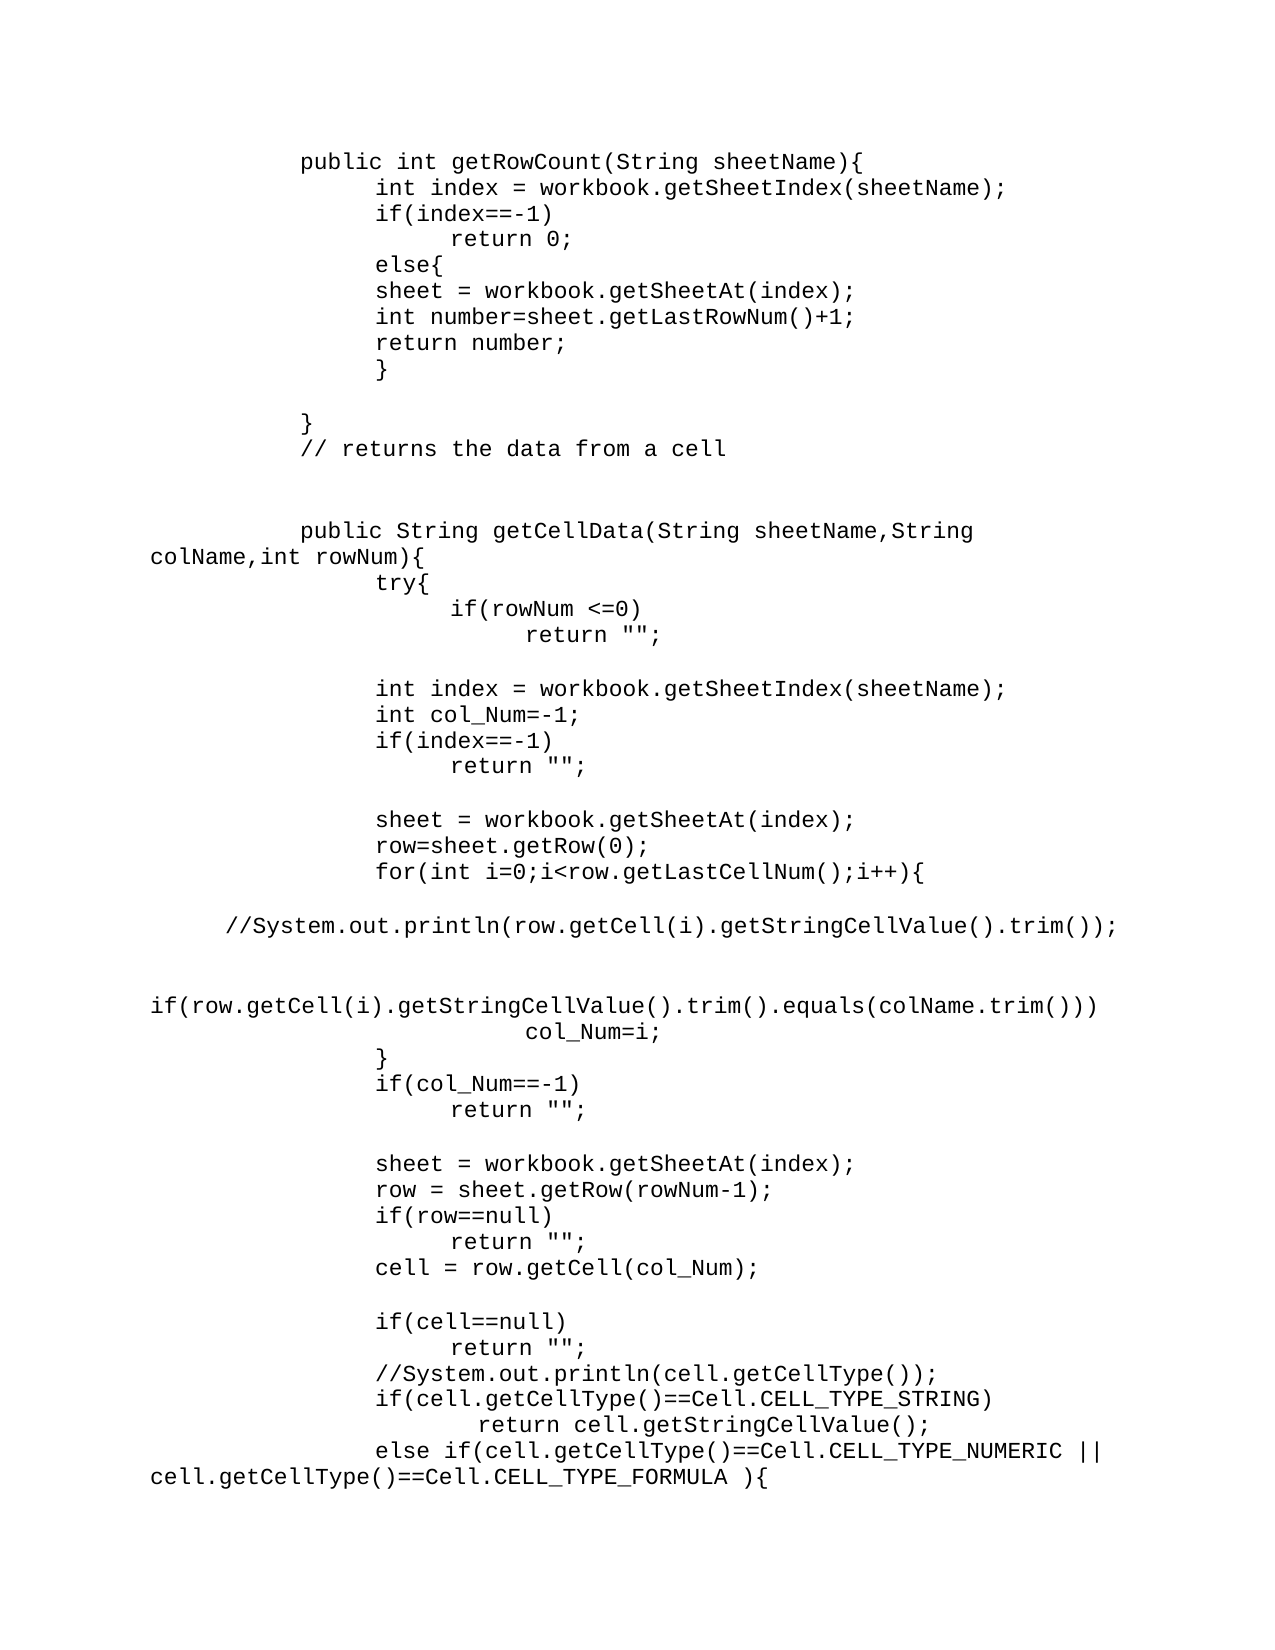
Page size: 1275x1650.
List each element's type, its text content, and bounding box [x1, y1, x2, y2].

text return cell.getStringCellValue(); [150, 1414, 1125, 1440]
text } [150, 1046, 1125, 1072]
text if(rowNum <=0) [150, 597, 1125, 623]
text col_Num=i; [150, 1021, 1125, 1046]
text int col_Num=-1; [150, 703, 1125, 729]
text return number; [150, 332, 1125, 357]
text public int getRowCount(String sheetName){ [150, 150, 1125, 176]
text cell = row.getCell(col_Num); [150, 1256, 1125, 1282]
text else{ [150, 254, 1125, 280]
text row=sheet.getRow(0); [150, 835, 1125, 861]
text try{ [150, 571, 1125, 597]
text // returns the data from a cell [150, 437, 1125, 463]
text for(int i=0;i<row.getLastCellNum();i++){ [150, 861, 1125, 887]
text //System.out.println(row.getCell(i).getStringCellValue().trim()); [150, 887, 1125, 941]
text return ""; [150, 755, 1125, 781]
text else if(cell.getCellType()==Cell.CELL_TYPE_NUMERIC || cell.getCellType()==Cell.CELL_TYPE_FORMULA ){ [150, 1440, 1125, 1492]
text sheet = workbook.getSheetAt(index); [150, 809, 1125, 835]
text if(col_Num==-1) [150, 1072, 1125, 1098]
text if(index==-1) [150, 729, 1125, 755]
text } [150, 411, 1125, 437]
text sheet = workbook.getSheetAt(index); [150, 280, 1125, 306]
text return ""; [150, 1098, 1125, 1124]
text //System.out.println(cell.getCellType()); [150, 1362, 1125, 1388]
text public String getCellData(String sheetName,String colName,int rowNum){ [150, 519, 1125, 571]
text sheet = workbook.getSheetAt(index); [150, 1152, 1125, 1178]
text if(cell==null) [150, 1310, 1125, 1336]
text return 0; [150, 228, 1125, 254]
text int index = workbook.getSheetIndex(sheetName); [150, 677, 1125, 703]
text if(row==null) [150, 1204, 1125, 1230]
text int index = workbook.getSheetIndex(sheetName); [150, 176, 1125, 202]
text return ""; [150, 623, 1125, 649]
text return ""; [150, 1230, 1125, 1256]
text } [150, 357, 1125, 383]
text row = sheet.getRow(rowNum-1); [150, 1178, 1125, 1204]
text return ""; [150, 1336, 1125, 1362]
text int number=sheet.getLastRowNum()+1; [150, 306, 1125, 332]
text if(cell.getCellType()==Cell.CELL_TYPE_STRING) [150, 1388, 1125, 1414]
text if(index==-1) [150, 202, 1125, 228]
text if(row.getCell(i).getStringCellValue().trim().equals(colName.trim())) [150, 941, 1125, 1021]
